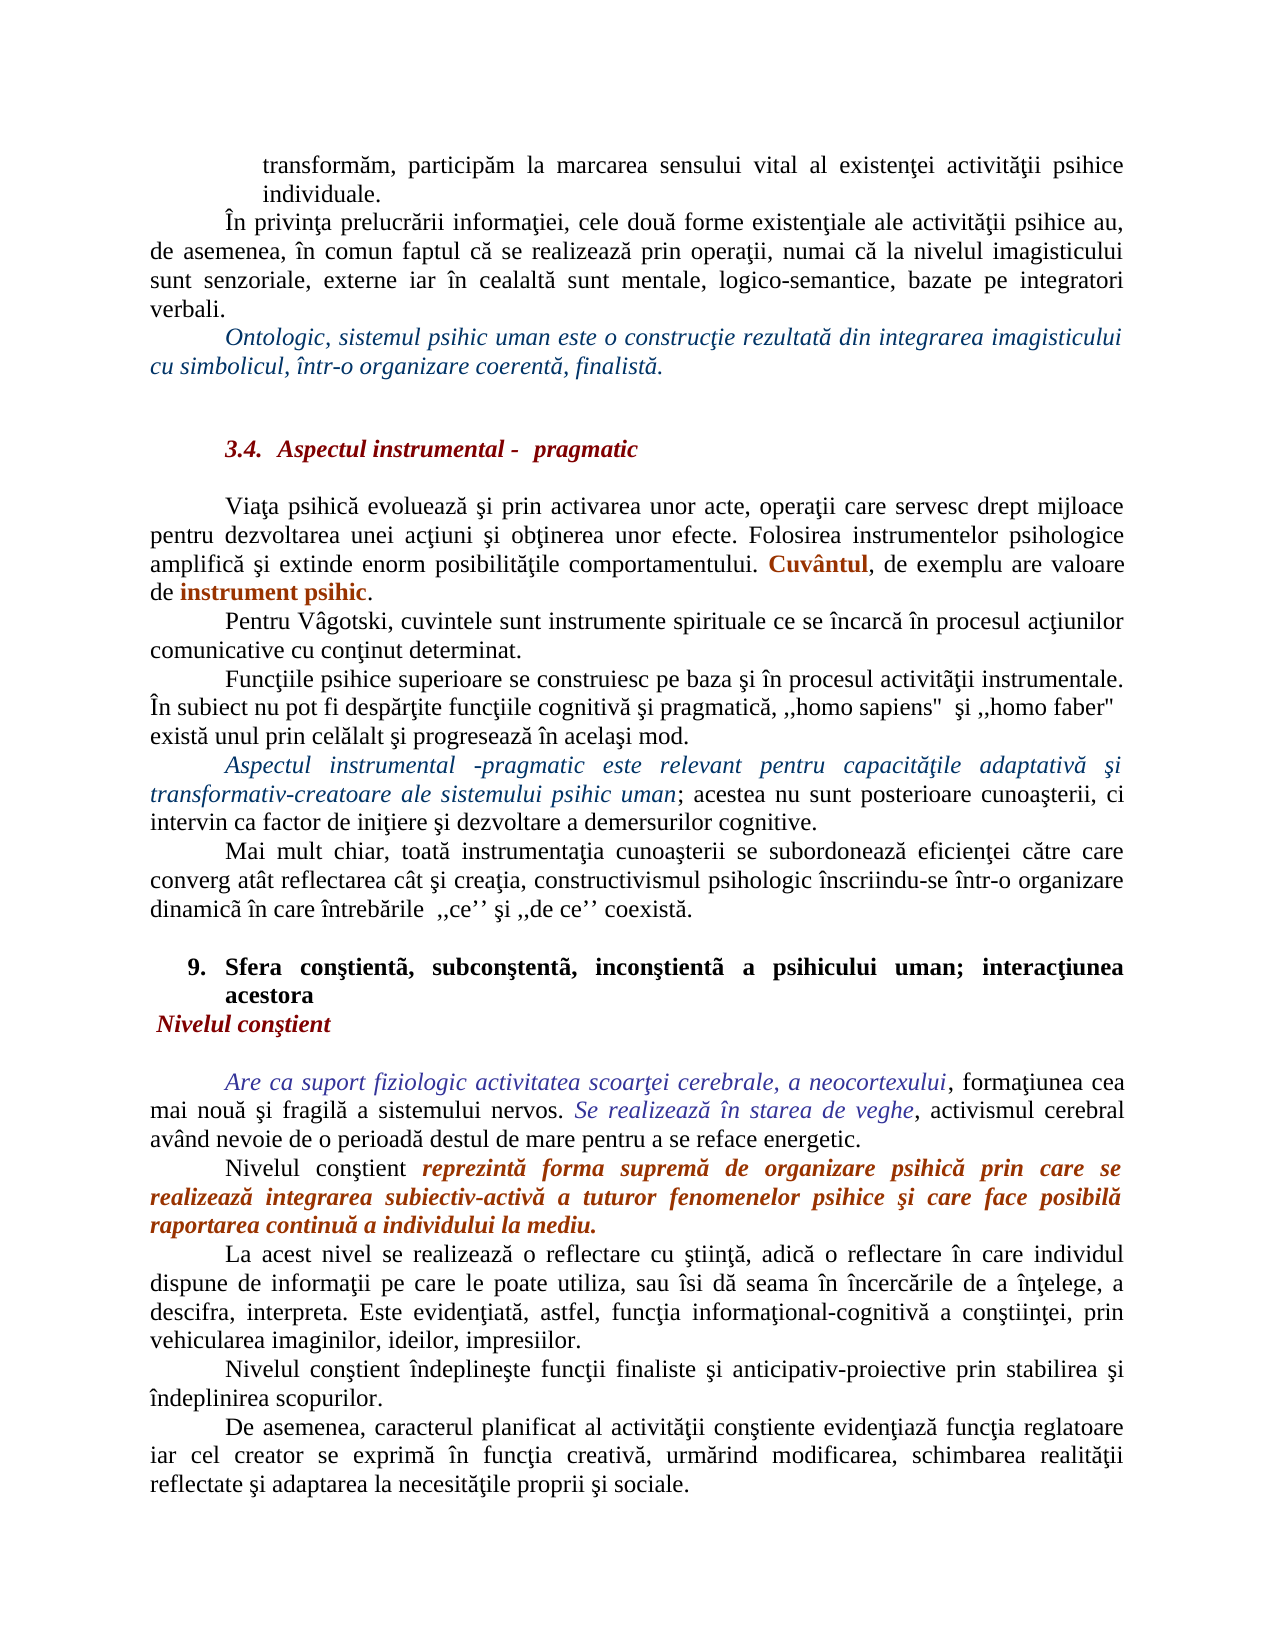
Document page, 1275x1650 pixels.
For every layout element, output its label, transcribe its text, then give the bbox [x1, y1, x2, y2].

text La acest nivel se realizează o reflectare cu ştiinţă, adică o reflectare în care individul dispune de informaţii pe care le poate utiliza, sau îsi dă seama în încercările de a înţelege, a descifra, interpreta. Este evidenţiată, astfel, funcţia informaţional-cognitivă a conştiinţei, prin vehicularea imaginilor, ideilor, impresiilor. [150, 1239, 1125, 1354]
text Aspectul instrumental -pragmatic este relevant pentru capacităţile adaptativă şi transformativ-creatoare ale sistemului psihic uman; acestea nu sunt posterioare cunoaşterii, ci intervin ca factor de iniţiere şi dezvoltare a demersurilor cognitive. [150, 750, 1125, 836]
text Funcţiile psihice superioare se construiesc pe baza şi în procesul activitãţii instrumentale. În subiect nu pot fi despărţite funcţiile cognitivă şi pragmatică, ,,homo sapiens'' şi ,,homo faber'' există unul prin celălalt şi progresează în acelaşi mod. [150, 664, 1125, 750]
text Pentru Vâgotski, cuvintele sunt instrumente spirituale ce se încarcă în procesul acţiunilor comunicative cu conţinut determinat. [150, 606, 1125, 664]
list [225, 150, 1125, 207]
text Nivelul conştient [150, 1009, 1125, 1038]
text 3.4. Aspectul instrumental - pragmatic [150, 434, 1125, 462]
text Nivelul conştient reprezintă forma supremă de organizare psihică prin care se realizează integrarea subiectiv-activă a tuturor fenomenelor psihice şi care face posibilă raportarea continuă a individului la mediu. [150, 1153, 1125, 1239]
text Viaţa psihică evoluează şi prin activarea unor acte, operaţii care servesc drept mijloace pentru dezvoltarea unei acţiuni şi obţinerea unor efecte. Folosirea instrumentelor psihologice amplifică şi extinde enorm posibilităţile comportamentului. Cuvântul, de exemplu are valoare de instrument psihic. [150, 491, 1125, 606]
text Ontologic, sistemul psihic uman este o construcţie rezultată din integrarea imagisticului cu simbolicul, într-o organizare coerentă, finalistă. [150, 322, 1125, 380]
text În privinţa prelucrării informaţiei, cele două forme existenţiale ale activităţii psihice au, de asemenea, în comun faptul că se realizează prin operaţii, numai că la nivelul imagisticului sunt senzoriale, externe iar în cealaltă sunt mentale, logico-semantice, bazate pe integratori verbali. [150, 207, 1125, 322]
text Nivelul conştient îndeplineşte funcţii finaliste şi anticipativ-proiective prin stabilirea şi îndeplinirea scopurilor. [150, 1354, 1125, 1412]
text De asemenea, caracterul planificat al activităţii conştiente evidenţiază funcţia reglatoare iar cel creator se exprimă în funcţia creativă, urmărind modificarea, schimbarea realităţii reflectate şi adaptarea la necesităţile proprii şi sociale. [150, 1412, 1125, 1498]
text Are ca suport fiziologic activitatea scoarţei cerebrale, a neocortexului, formaţiunea cea mai nouă şi fragilă a sistemului nervos. Se realizează în starea de veghe, activismul cerebral având nevoie de o perioadă destul de mare pentru a se reface energetic. [150, 1067, 1125, 1153]
text Mai mult chiar, toată instrumentaţia cunoaşterii se subordonează eficienţei către care converg atât reflectarea cât şi creaţia, constructivismul psihologic înscriindu-se într-o organizare dinamicã în care întrebările ,,ce’’ şi ,,de ce’’ coexistă. [150, 836, 1125, 922]
list Sfera conştientã, subconştentã, inconştientã a psihicului uman; interacţiunea acestora [187, 952, 1125, 1009]
